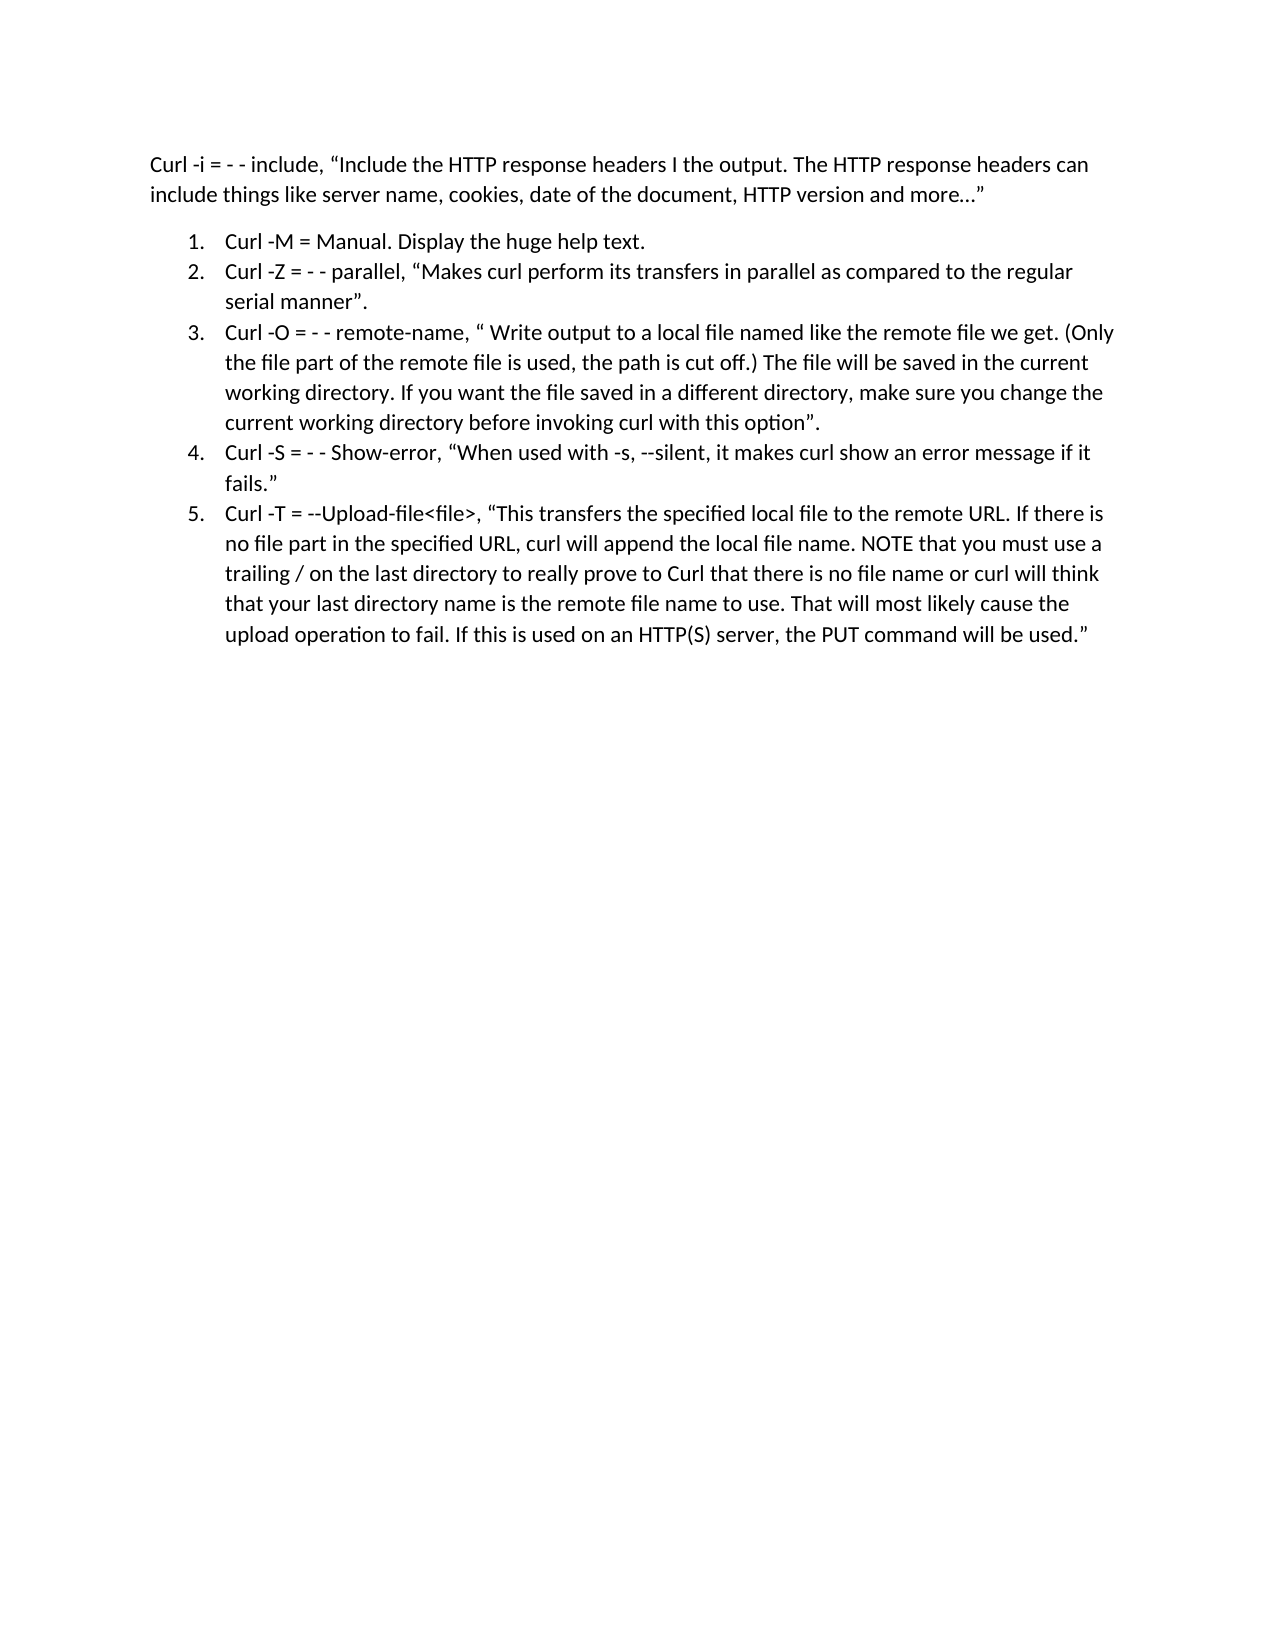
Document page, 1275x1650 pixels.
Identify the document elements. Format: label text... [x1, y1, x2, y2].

list Curl -Z = - - parallel, “Makes curl perform its transfers in parallel as compared to the regular serial manner”. [187, 257, 1125, 316]
list Curl -M = Manual. Display the huge help text. [187, 227, 1125, 255]
list Curl -O = - - remote-name, “ Write output to a local file named like the remote file we get. (Only the file part of the remote file is used, the path is cut off.) The file will be saved in the current working directory. If you want the file saved in a different directory, make sure you change the current working directory before invoking curl with this option”. [187, 318, 1125, 436]
text Curl -i = - - include, “Include the HTTP response headers I the output. The HTTP response headers can include things like server name, cookies, date of the document, HTTP version and more…” [150, 150, 1125, 208]
list Curl -S = - - Show-error, “When used with -s, --silent, it makes curl show an error message if it fails.” [187, 438, 1125, 497]
list Curl -T = --Upload-file<file>, “This transfers the specified local file to the remote URL. If there is no file part in the specified URL, curl will append the local file name. NOTE that you must use a trailing / on the last directory to really prove to Curl that there is no file name or curl will think that your last directory name is the remote file name to use. That will most likely cause the upload operation to fail. If this is used on an HTTP(S) server, the PUT command will be used.” [187, 499, 1125, 648]
